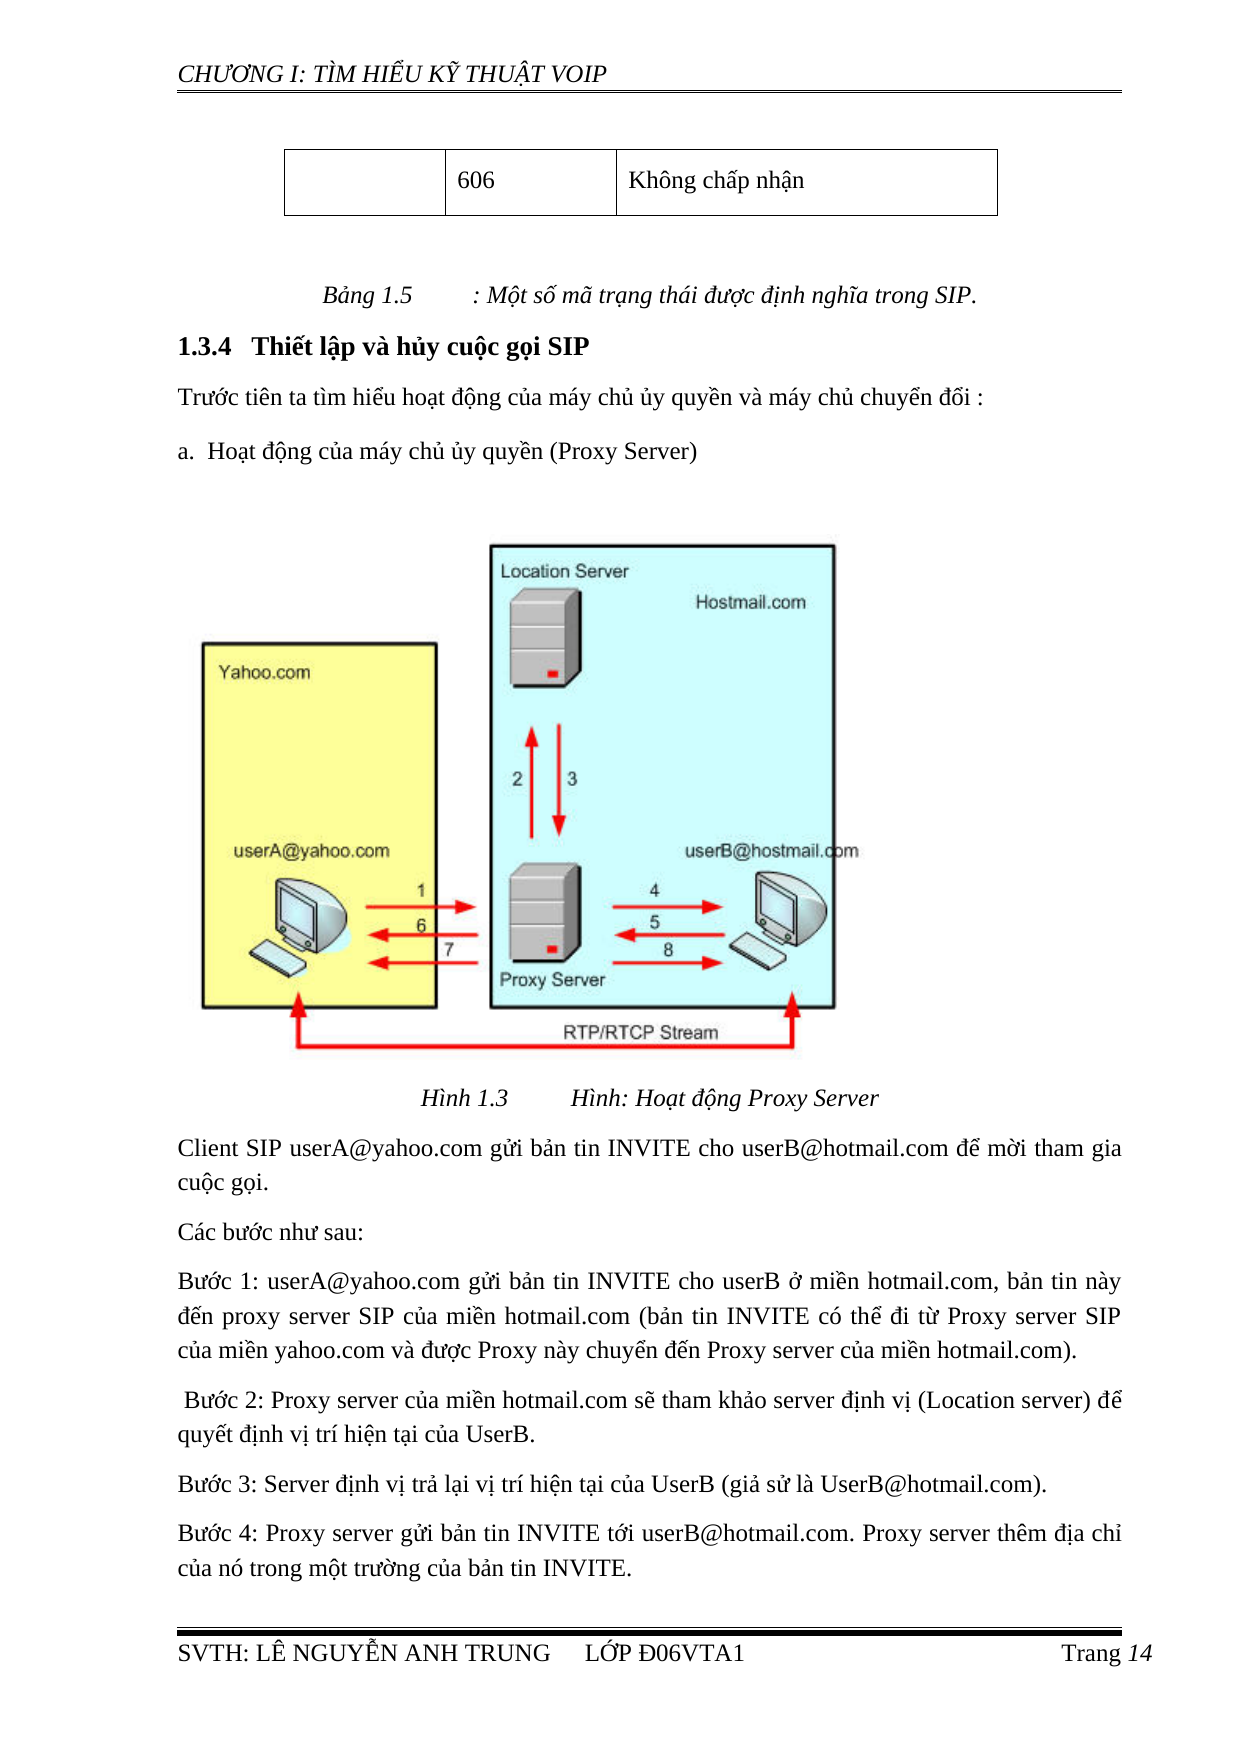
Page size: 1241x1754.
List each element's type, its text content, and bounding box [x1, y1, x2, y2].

text Các bước như sau: [177, 1217, 1122, 1246]
text Client SIP userA@yahoo.com gửi bản tin INVITE cho userB@hotmail.com để mời tham gia cuộc gọi. [177, 1133, 1122, 1196]
picture [177, 534, 865, 1063]
text Bước 4: Proxy server gửi bản tin INVITE tới userB@hotmail.com. Proxy server thêm địa chỉ của nó trong một trường của bản tin INVITE. [177, 1518, 1122, 1581]
text Bước 2: Proxy server của miền hotmail.com sẽ tham khảo server định vị (Location server) để quyết định vị trí hiện tại của UserB. [177, 1385, 1122, 1448]
text Thiết lập và hủy cuộc gọi SIP [177, 329, 1122, 361]
table_cell Không chấp nhận [617, 150, 997, 214]
text : Một số mã trạng thái được định nghĩa trong SIP. [177, 280, 1122, 309]
text Bước 3: Server định vị trả lại vị trí hiện tại của UserB (giả sử là UserB@hotmail.com). [177, 1469, 1122, 1497]
table_cell 606 [446, 150, 616, 214]
text Trước tiên ta tìm hiểu hoạt động của máy chủ ủy quyền và máy chủ chuyển đổi : [177, 382, 1122, 411]
text Hình: Hoạt động Proxy Server [177, 1083, 1122, 1112]
text Bước 1: userA@yahoo.com gửi bản tin INVITE cho userB ở miền hotmail.com, bản tin này đến proxy server SIP của miền hotmail.com (bản tin INVITE có thể đi từ Proxy server SIP của miền yahoo.com và được Proxy này chuyển đến Proxy server của miền hotmail.com). [177, 1266, 1122, 1364]
text a. Hoạt động của máy chủ ủy quyền (Proxy Server) [177, 436, 1122, 464]
table_cell [285, 150, 445, 214]
